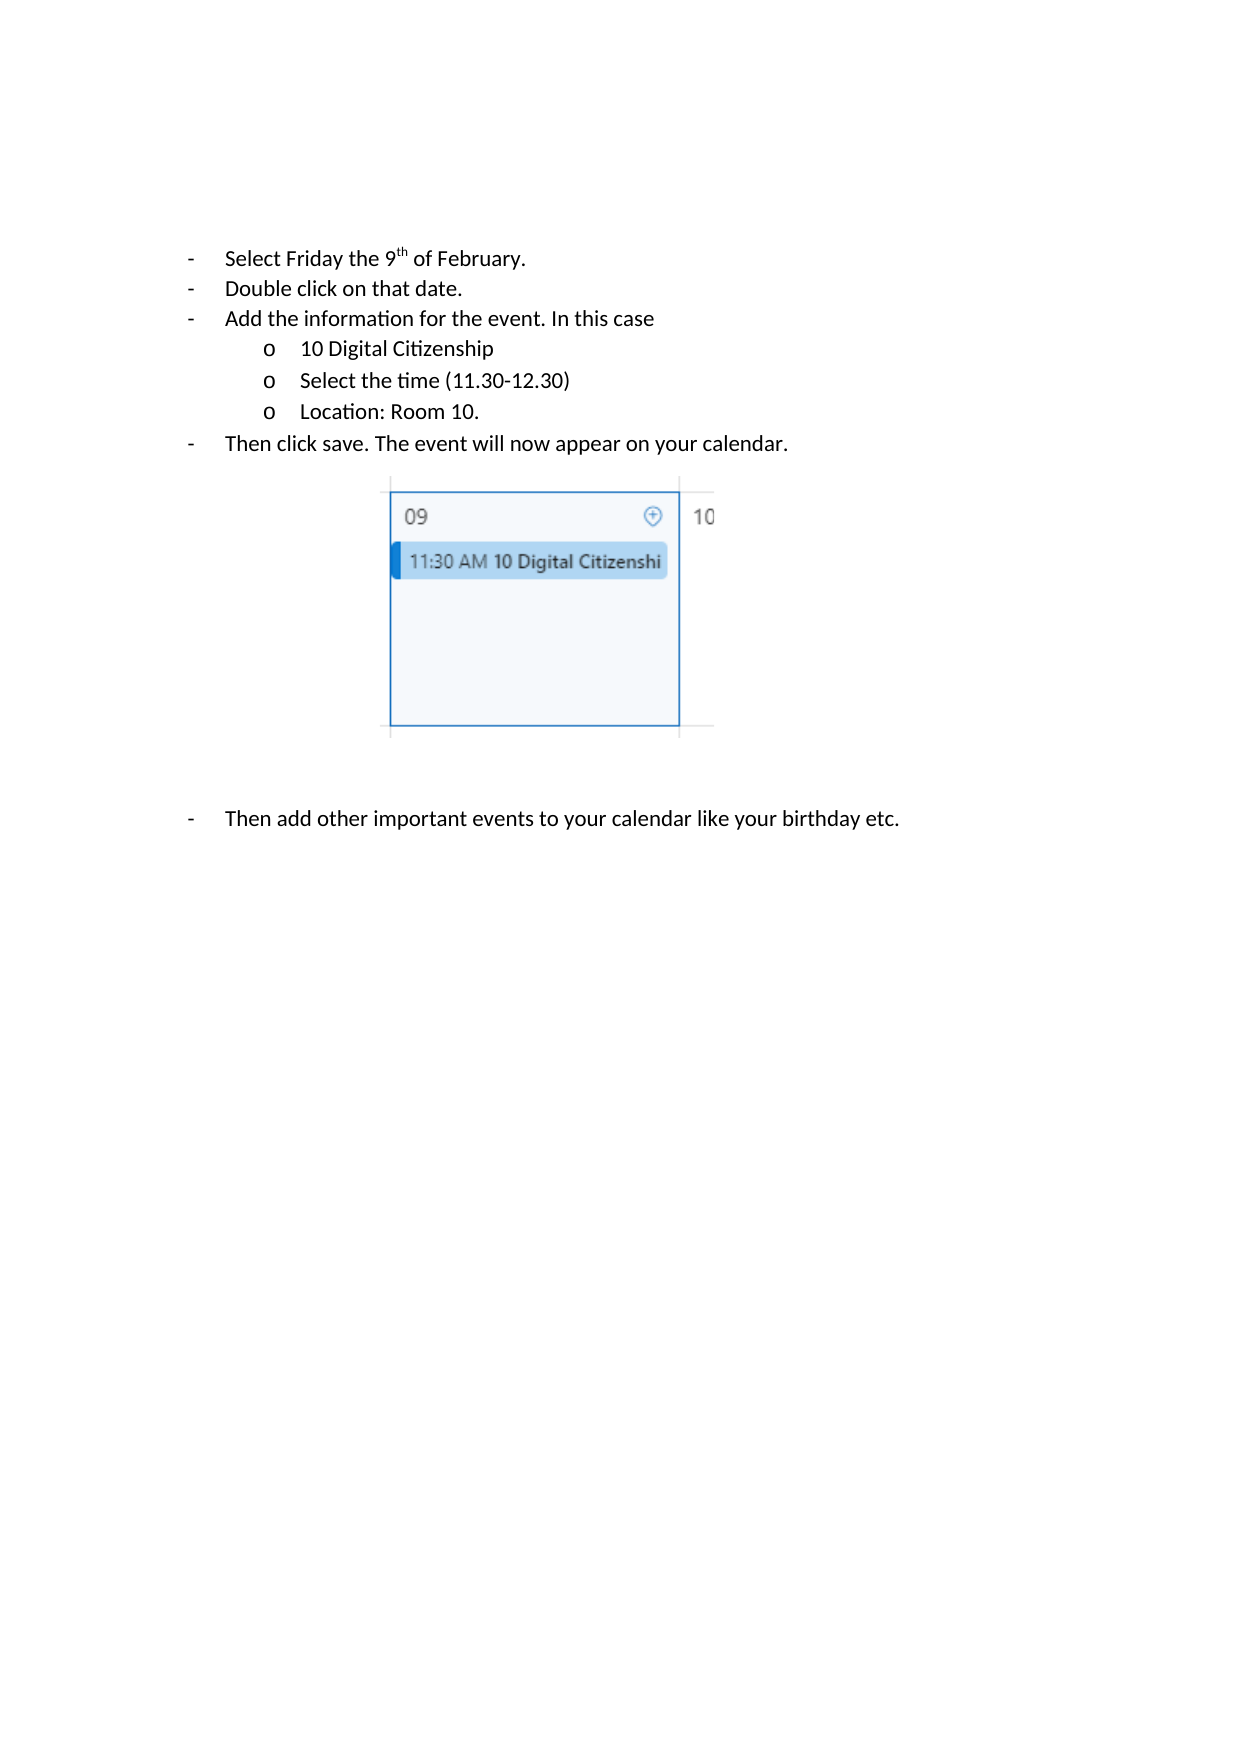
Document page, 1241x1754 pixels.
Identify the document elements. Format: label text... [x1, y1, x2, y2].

list Add the information for the event. In this case [187, 304, 1090, 332]
list Then click save. The event will now appear on your calendar. [187, 429, 1090, 457]
list Double click on that date. [187, 274, 1090, 302]
picture [379, 476, 715, 738]
list Select Friday the 9th of February. [187, 244, 1090, 272]
list 10 Digital Citizenship [262, 334, 1090, 363]
list Select the time (11.30-12.30) [262, 366, 1090, 395]
list Then add other important events to your calendar like your birthday etc. [187, 804, 1090, 832]
list Location: Room 10. [262, 397, 1090, 426]
